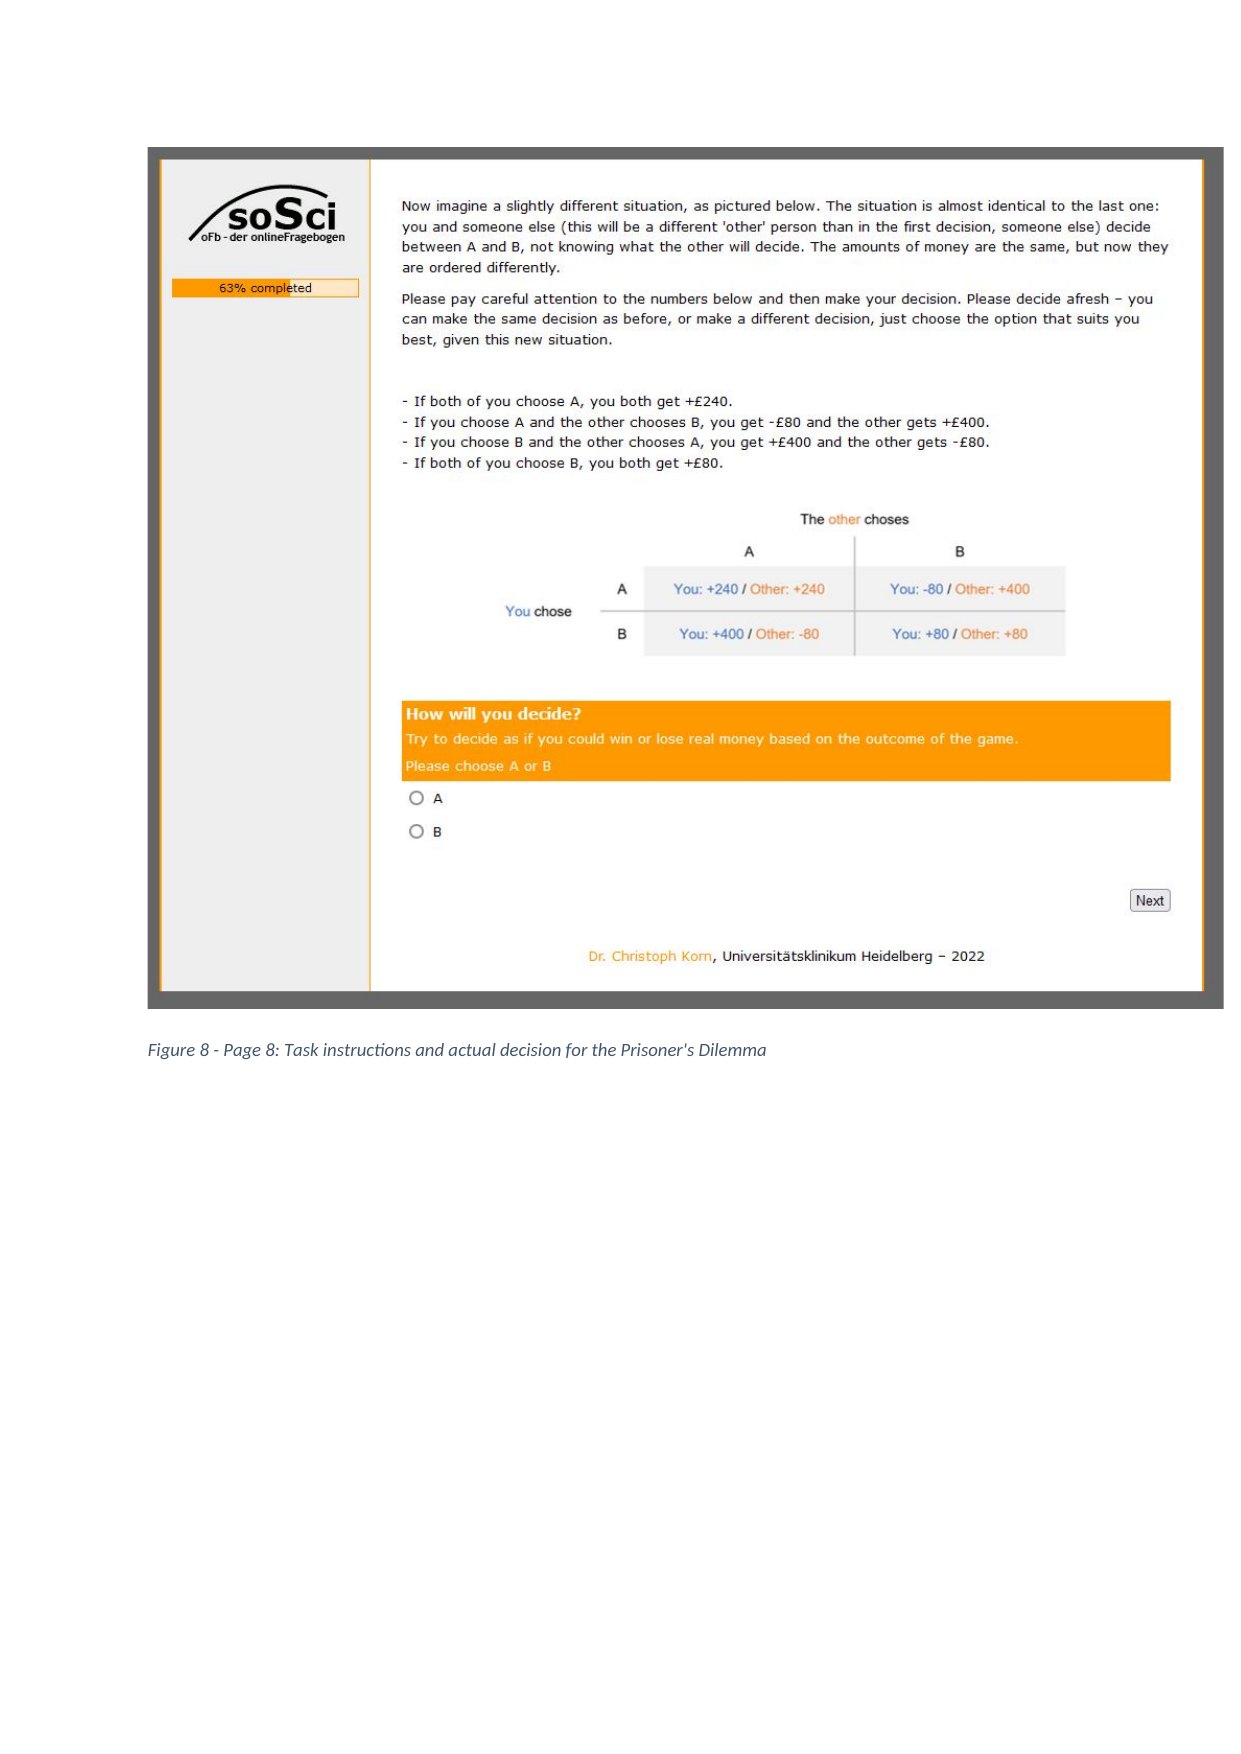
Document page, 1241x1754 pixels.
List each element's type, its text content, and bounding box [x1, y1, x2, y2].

picture [147, 147, 1224, 1009]
